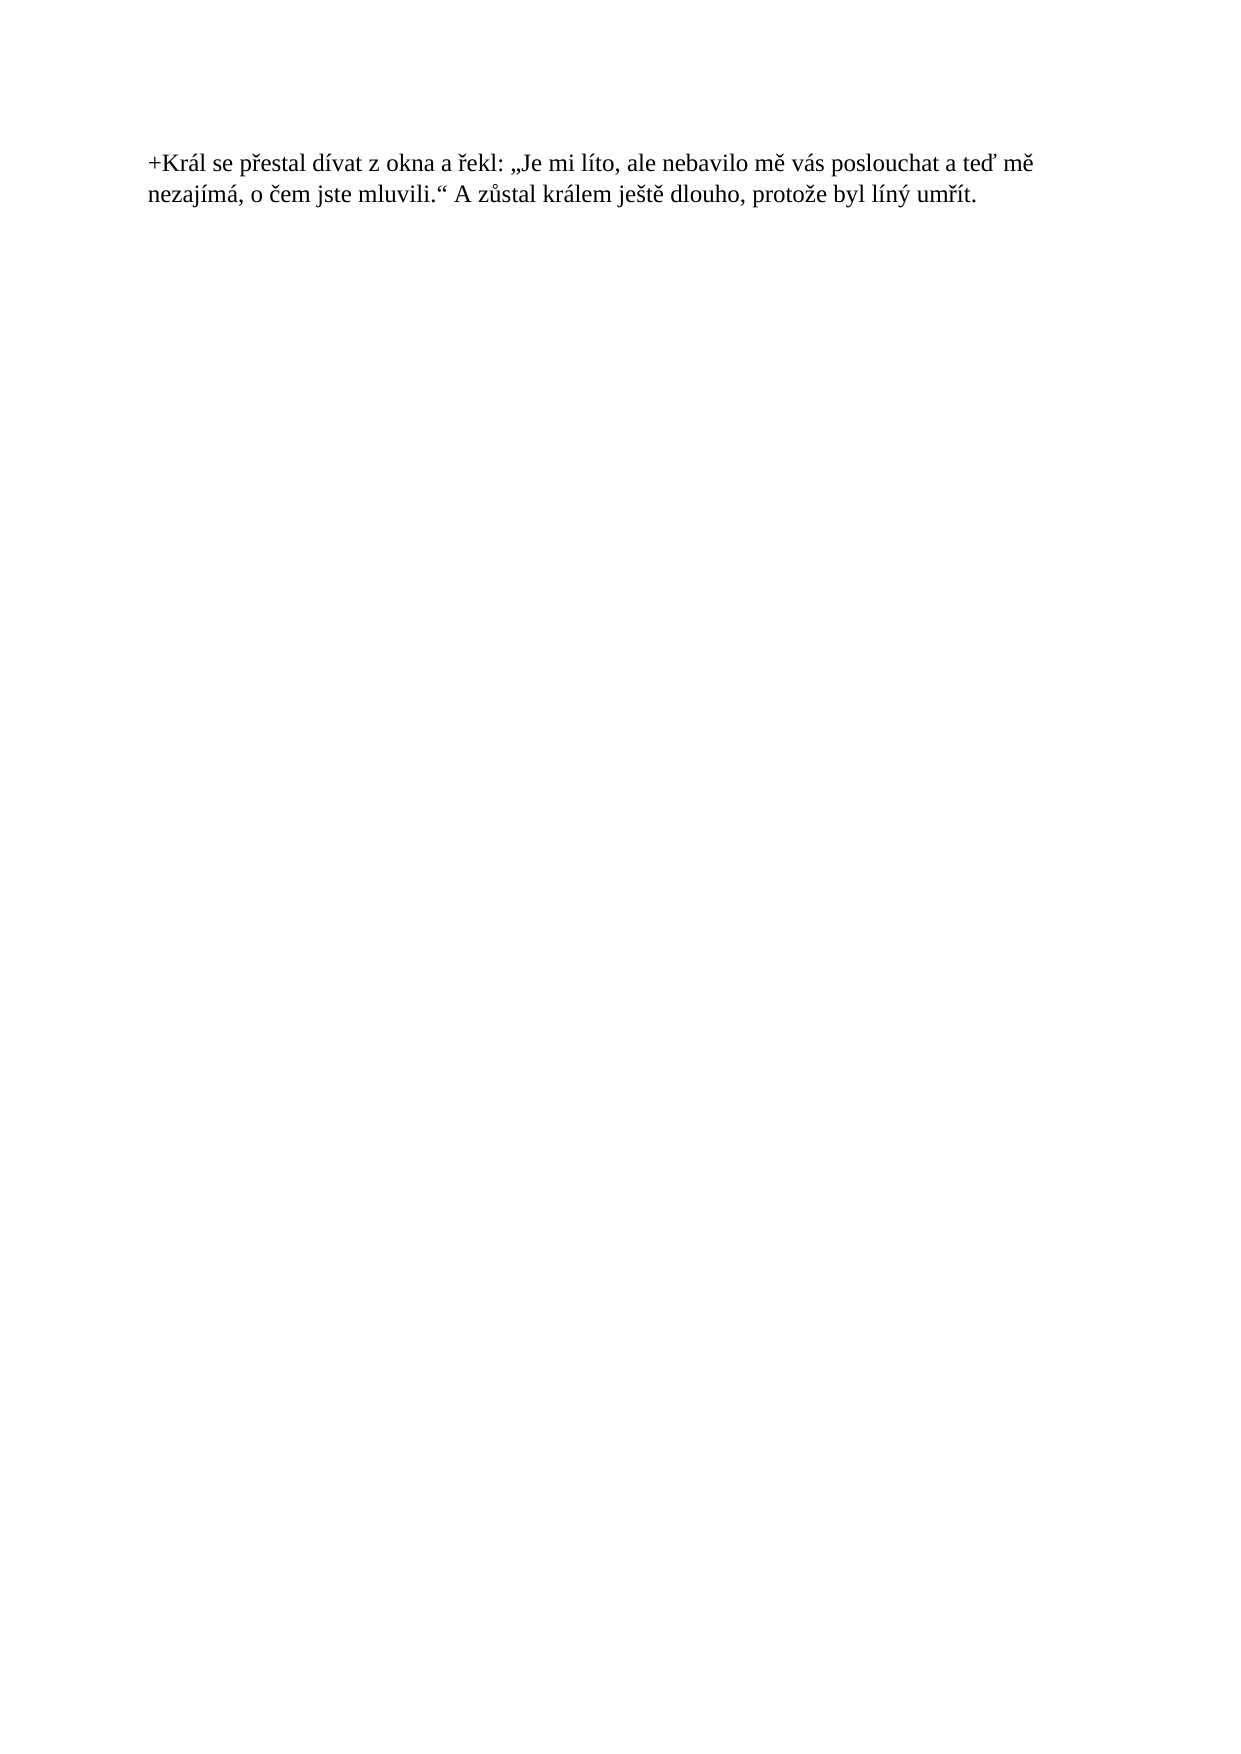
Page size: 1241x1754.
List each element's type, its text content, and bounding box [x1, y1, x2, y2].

text +Král se přestal dívat z okna a řekl: „Je mi líto, ale nebavilo mě vás poslouchat a teď mě nezajímá, o čem jste mluvili.“ A zůstal králem ještě dlouho, protože byl líný umřít. [148, 148, 1093, 207]
